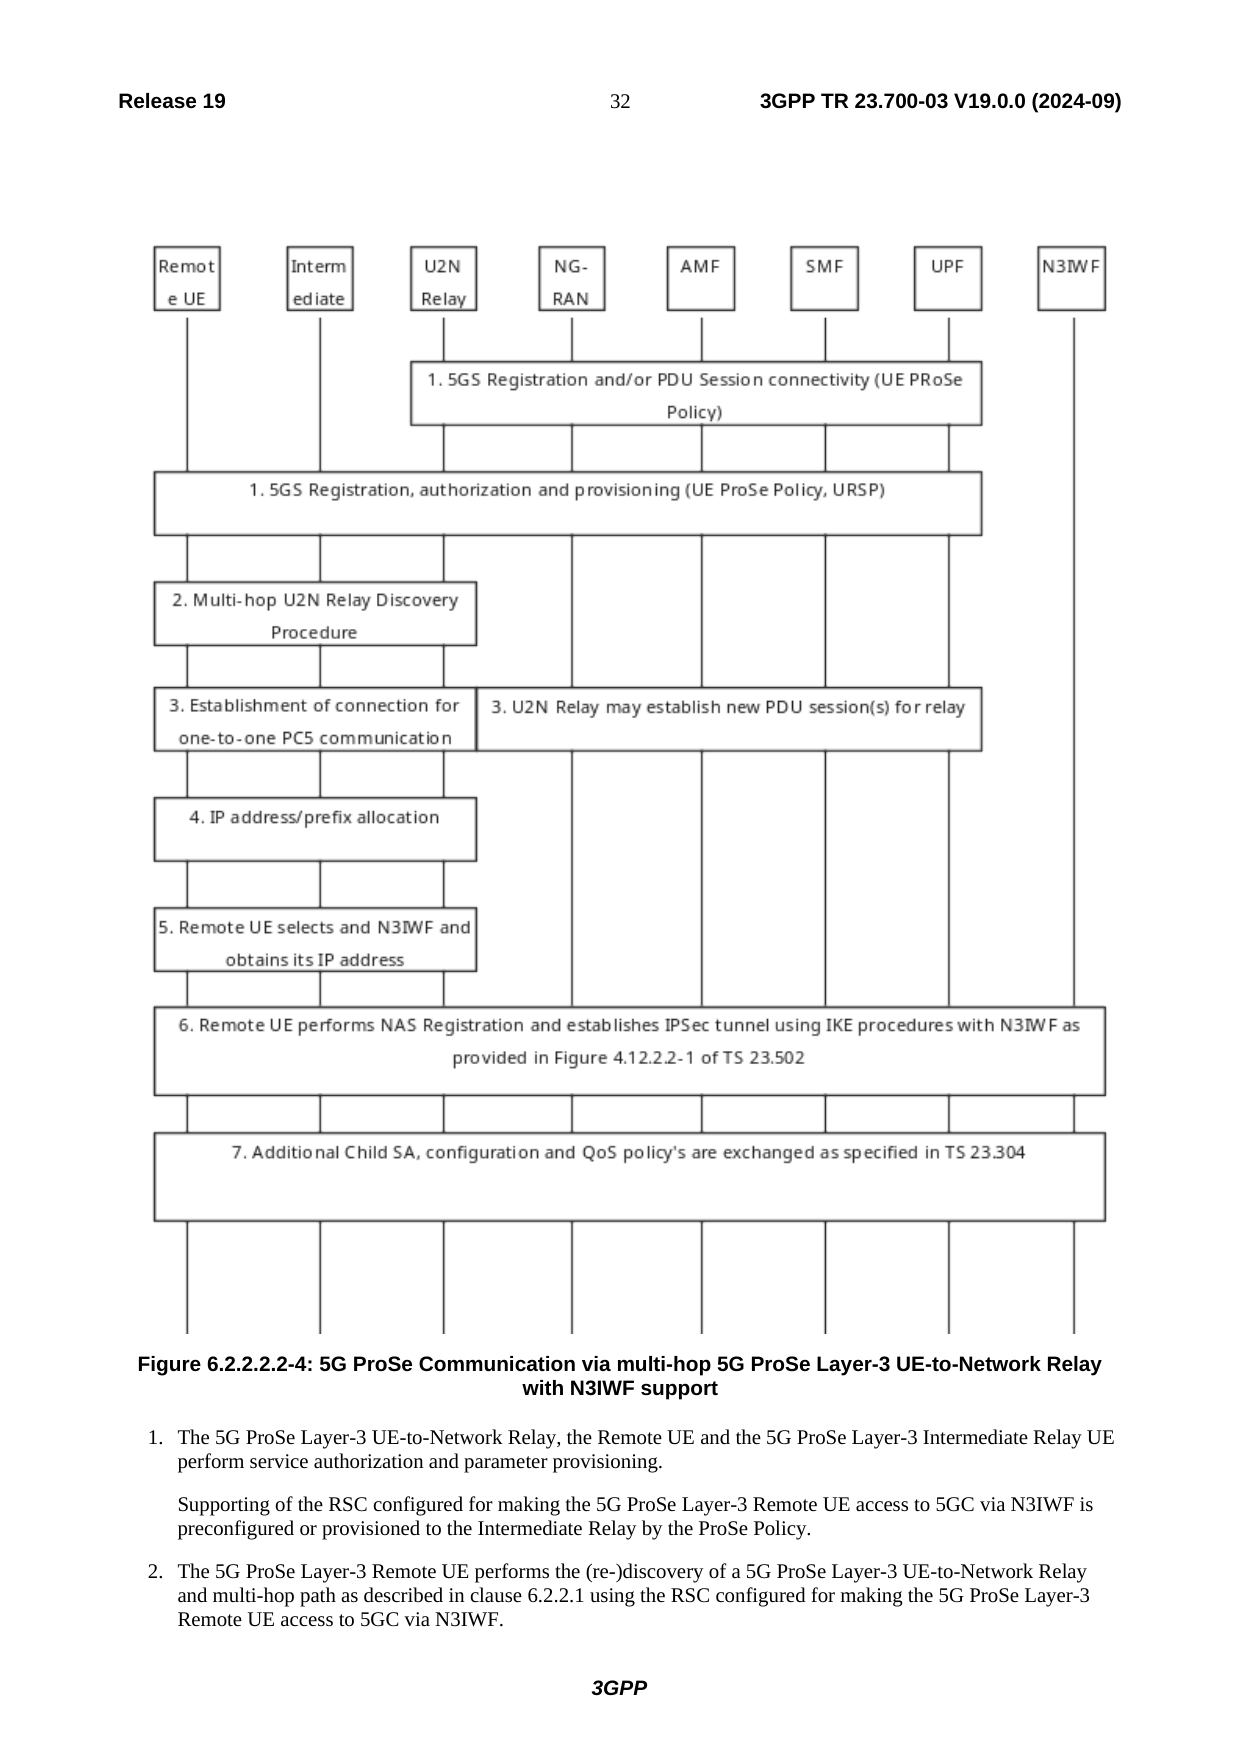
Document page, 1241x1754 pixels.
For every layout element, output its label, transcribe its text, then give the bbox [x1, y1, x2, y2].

text Figure 6.2.2.2.2-4: 5G ProSe Communication via multi-hop 5G ProSe Layer-3 UE-to-Network Relay with N3IWF support [118, 1352, 1122, 1400]
text 1. The 5G ProSe Layer-3 UE-to-Network Relay, the Remote UE and the 5G ProSe Layer-3 Intermediate Relay UE perform service authorization and parameter provisioning. [148, 1425, 1122, 1473]
text Supporting of the RSC configured for making the 5G ProSe Layer-3 Remote UE access to 5GC via N3IWF is preconfigured or provisioned to the Intermediate Relay by the ProSe Policy. [148, 1492, 1122, 1540]
text 2. The 5G ProSe Layer-3 Remote UE performs the (re-)discovery of a 5G ProSe Layer-3 UE-to-Network Relay and multi-hop path as described in clause 6.2.2.1 using the RSC configured for making the 5G ProSe Layer-3 Remote UE access to 5GC via N3IWF. [148, 1558, 1122, 1631]
